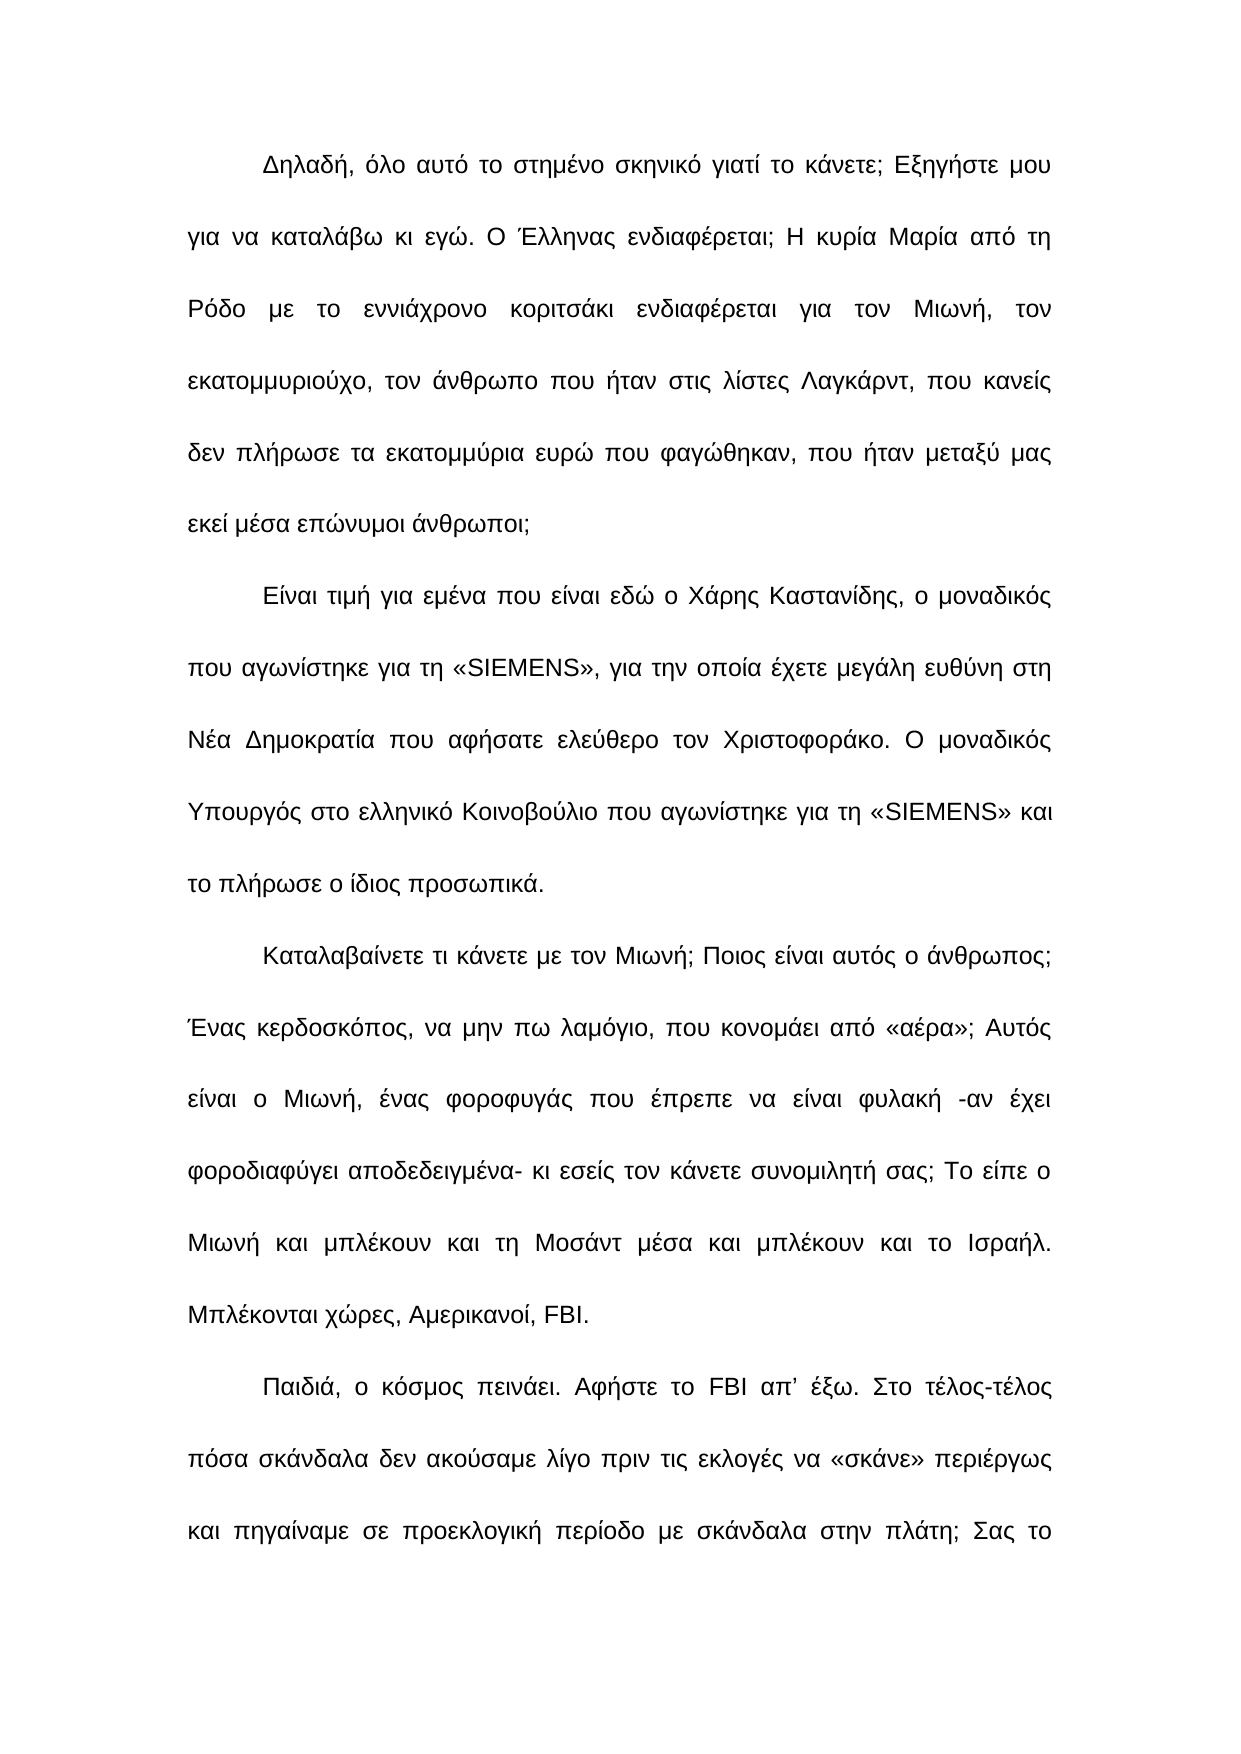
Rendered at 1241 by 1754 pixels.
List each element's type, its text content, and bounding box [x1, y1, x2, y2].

text Είναι τιμή για εμένα που είναι εδώ ο Χάρης Καστανίδης, ο μοναδικός που αγωνίστηκε για τη «SIEMENS», για την οποία έχετε μεγάλη ευθύνη στη Νέα Δημοκρατία που αφήσατε ελεύθερο τον Χριστοφοράκο. Ο μοναδικός Υπουργός στο ελληνικό Κοινοβούλιο που αγωνίστηκε για τη «SIEMENS» και το πλήρωσε ο ίδιος προσωπικά. [187, 581, 1053, 897]
text Καταλαβαίνετε τι κάνετε με τον Μιωνή; Ποιος είναι αυτός ο άνθρωπος; Ένας κερδοσκόπος, να μην πω λαμόγιο, που κονομάει από «αέρα»; Αυτός είναι ο Μιωνή, ένας φοροφυγάς που έπρεπε να είναι φυλακή -αν έχει φοροδιαφύγει αποδεδειγμένα- κι εσείς τον κάνετε συνομιλητή σας; Το είπε ο Μιωνή και μπλέκουν και τη Μοσάντ μέσα και μπλέκουν και το Ισραήλ. Μπλέκονται χώρες, Αμερικανοί, FBI. [187, 941, 1053, 1329]
text Δηλαδή, όλο αυτό το στημένο σκηνικό γιατί το κάνετε; Εξηγήστε μου για να καταλάβω κι εγώ. Ο Έλληνας ενδιαφέρεται; Η κυρία Μαρία από τη Ρόδο με το εννιάχρονο κοριτσάκι ενδιαφέρεται για τον Μιωνή, τον εκατομμυριούχο, τον άνθρωπο που ήταν στις λίστες Λαγκάρντ, που κανείς δεν πλήρωσε τα εκατομμύρια ευρώ που φαγώθηκαν, που ήταν μεταξύ μας εκεί μέσα επώνυμοι άνθρωποι; [187, 150, 1053, 538]
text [187, 1372, 1053, 1544]
